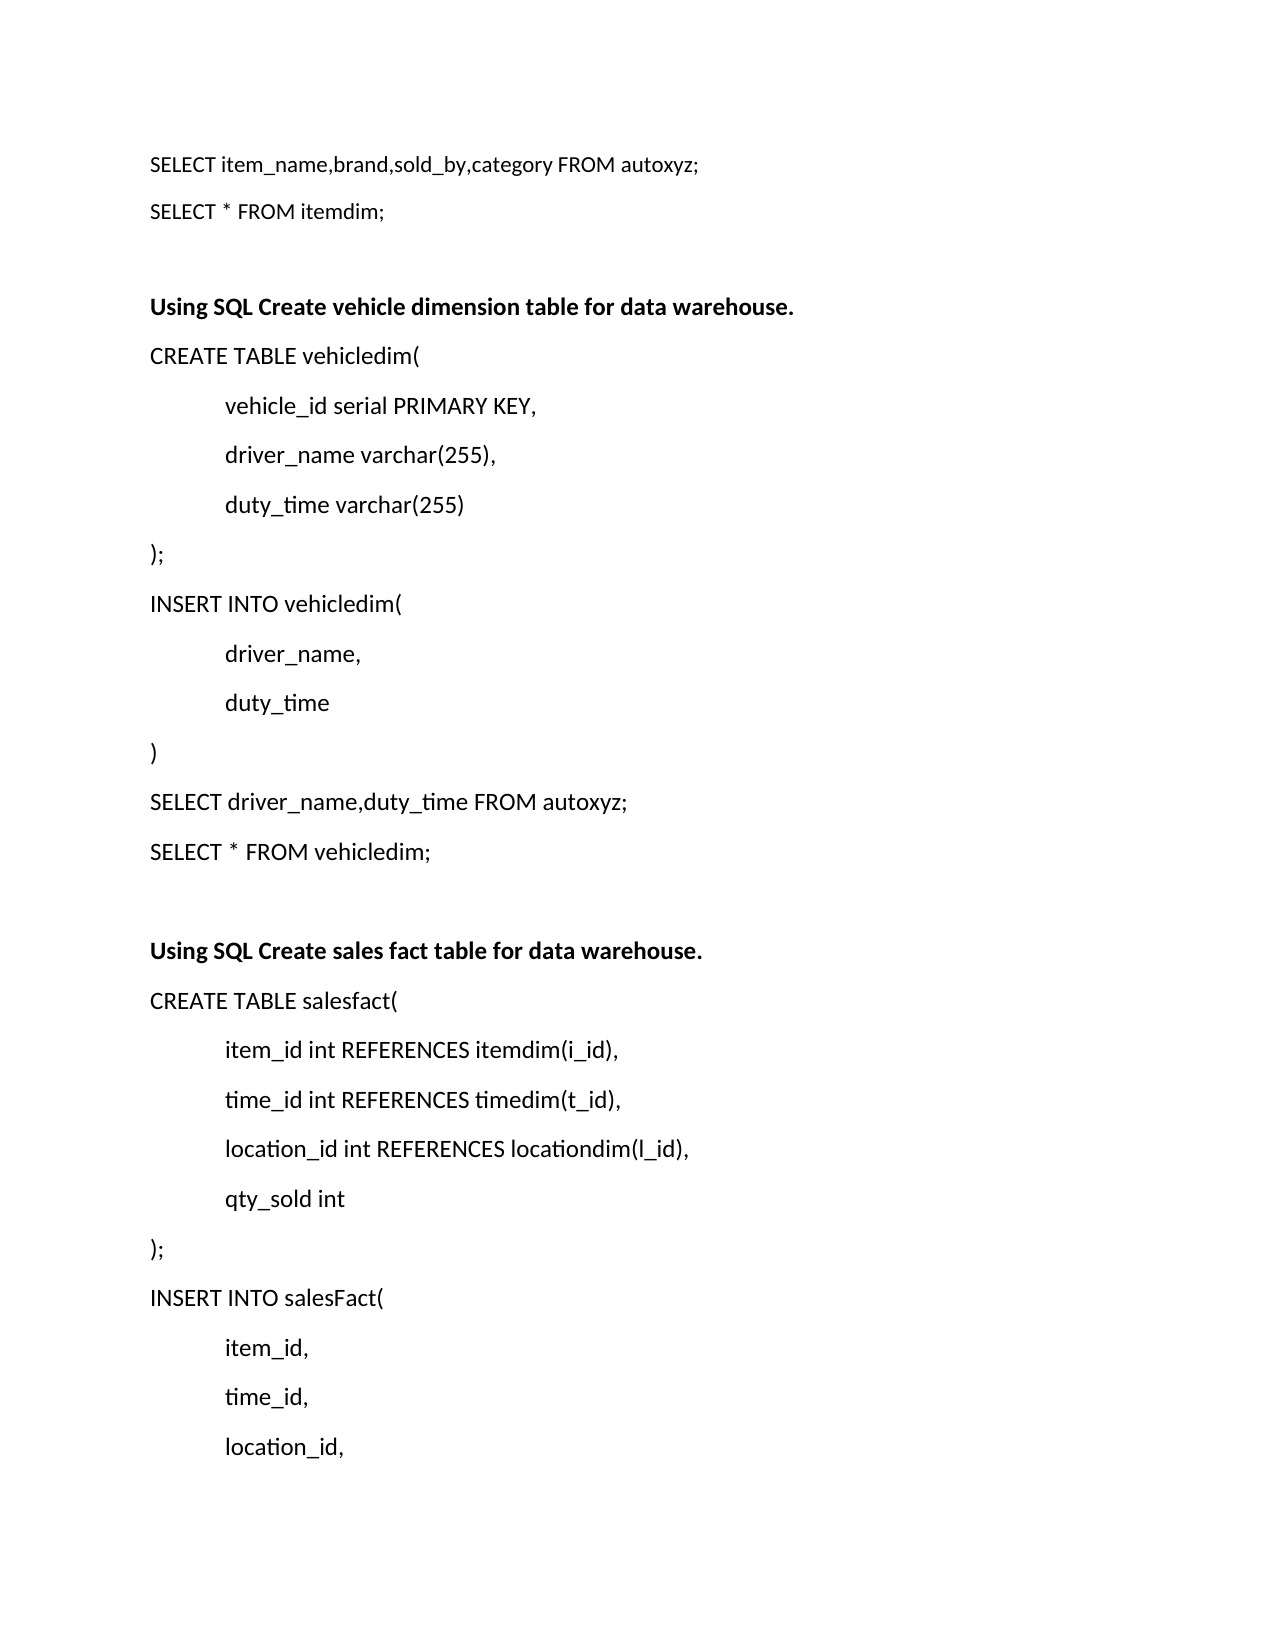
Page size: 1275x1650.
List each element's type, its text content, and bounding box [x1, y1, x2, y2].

text Using SQL Create sales fact table for data warehouse. [150, 935, 1125, 966]
text driver_name, [150, 638, 1125, 668]
text ) [150, 737, 1125, 767]
text SELECT * FROM itemdim; [150, 197, 1125, 225]
text Using SQL Create vehicle dimension table for data warehouse. [150, 291, 1125, 321]
text driver_name varchar(255), [150, 439, 1125, 470]
text duty_time [150, 687, 1125, 718]
text vehicle_id serial PRIMARY KEY, [150, 390, 1125, 420]
text INSERT INTO salesFact( [150, 1282, 1125, 1313]
text SELECT * FROM vehicledim; [150, 836, 1125, 867]
text time_id int REFERENCES timedim(t_id), [150, 1084, 1125, 1114]
text SELECT driver_name,duty_time FROM autoxyz; [150, 786, 1125, 817]
text qty_sold int [150, 1183, 1125, 1214]
text ); [150, 538, 1125, 569]
text location_id int REFERENCES locationdim(l_id), [150, 1133, 1125, 1164]
text INSERT INTO vehicledim( [150, 588, 1125, 619]
text CREATE TABLE vehicledim( [150, 340, 1125, 371]
text duty_time varchar(255) [150, 489, 1125, 519]
text item_id, [150, 1332, 1125, 1362]
text CREATE TABLE salesfact( [150, 985, 1125, 1015]
text location_id, [150, 1431, 1125, 1462]
text SELECT item_name,brand,sold_by,category FROM autoxyz; [150, 150, 1125, 178]
text item_id int REFERENCES itemdim(i_id), [150, 1034, 1125, 1065]
text time_id, [150, 1381, 1125, 1412]
text ); [150, 1233, 1125, 1263]
